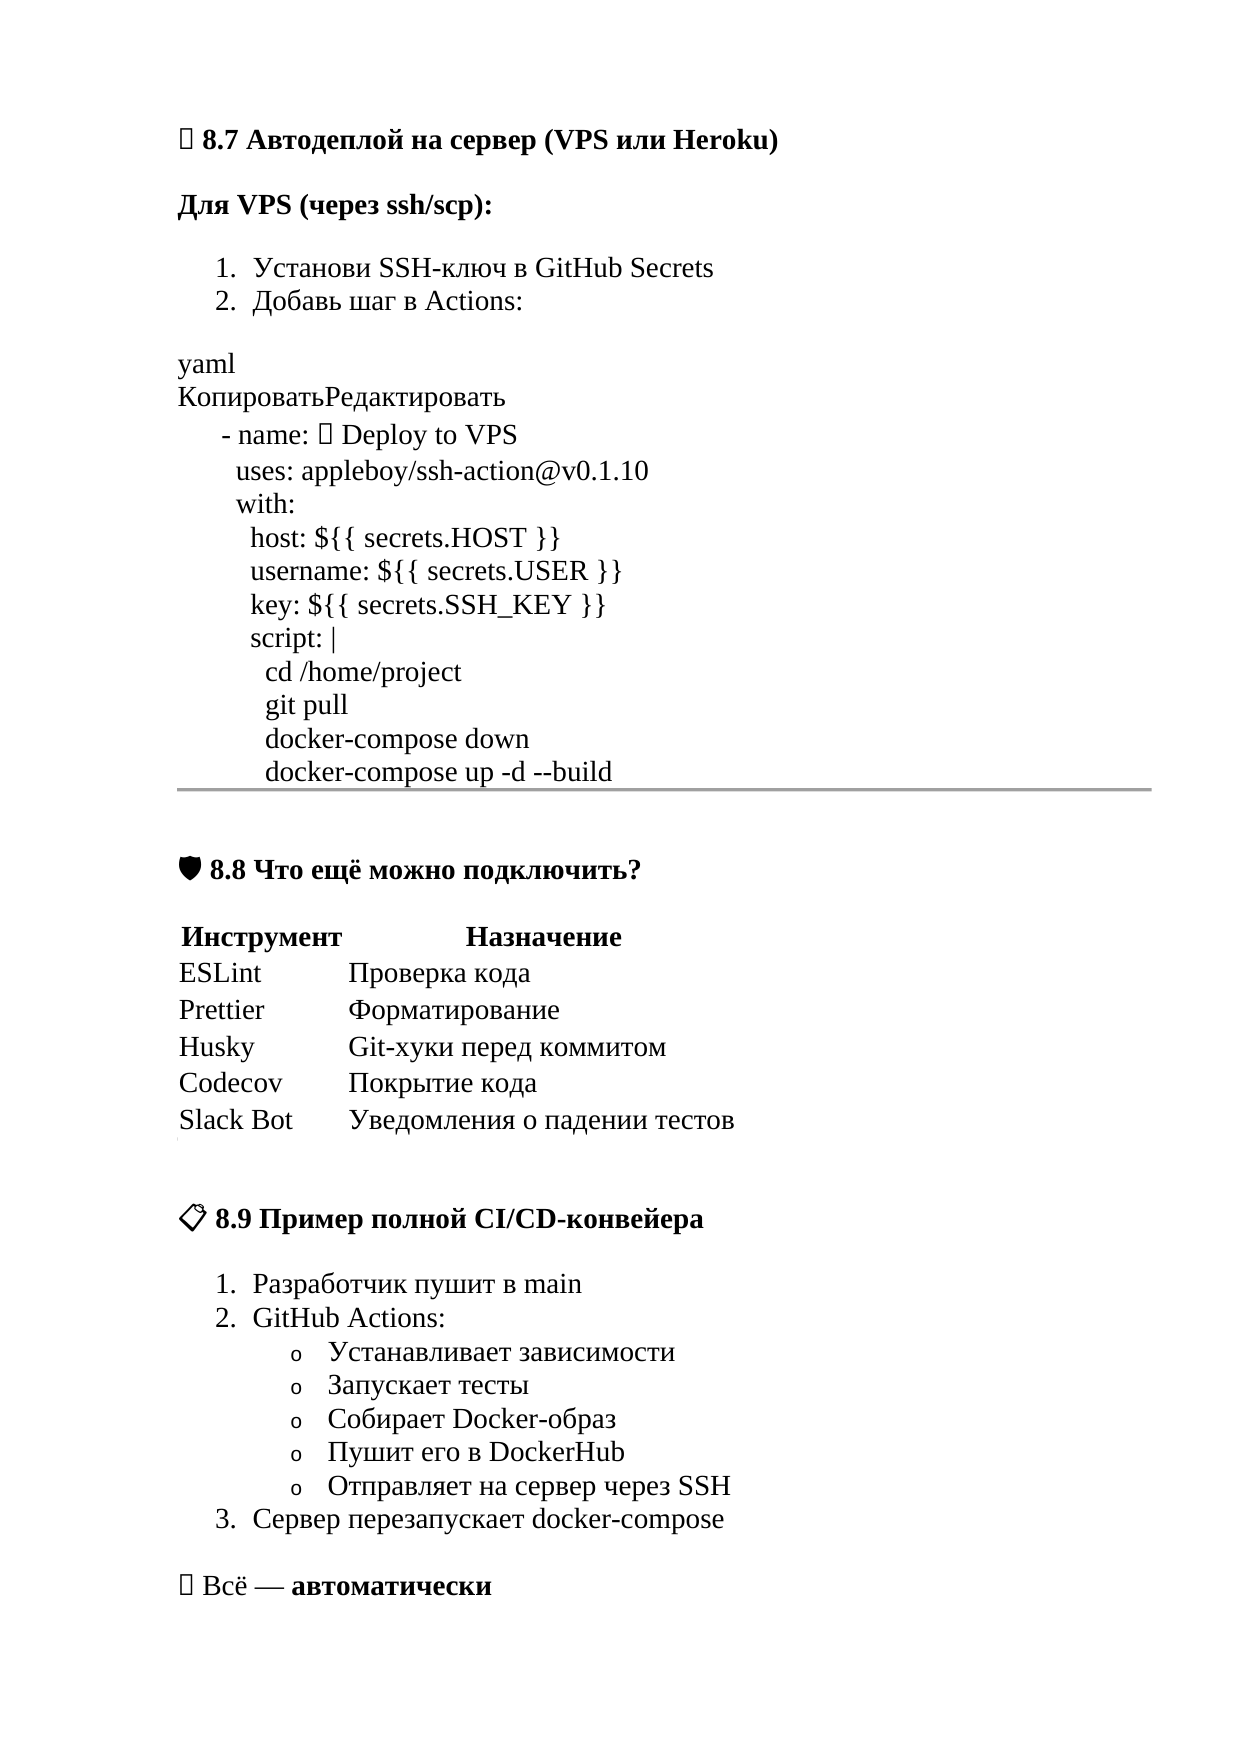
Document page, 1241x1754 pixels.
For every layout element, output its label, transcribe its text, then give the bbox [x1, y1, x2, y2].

text key: ${{ secrets.SSH_KEY }} [177, 587, 1152, 620]
table_cell Prettier [177, 991, 346, 1027]
text - name: 🔁 Deploy to VPS [177, 413, 1152, 453]
list Сервер перезапускает docker-compose [215, 1501, 1152, 1535]
text username: ${{ secrets.USER }} [177, 553, 1152, 587]
text with: [177, 486, 1152, 520]
list Разработчик пушит в main [215, 1267, 1152, 1300]
text cd /home/project [177, 654, 1152, 687]
text git pull [177, 687, 1152, 721]
list Устанавливает зависимости [290, 1334, 1152, 1367]
table_cell Husky [177, 1028, 346, 1064]
list GitHub Actions: [215, 1300, 1152, 1334]
table_header Инструмент [177, 918, 346, 954]
table_cell Проверка кода [346, 954, 741, 991]
text docker-compose up -d --build [177, 754, 1152, 788]
table_cell Уведомления о падении тестов [346, 1101, 741, 1137]
table_cell Codecov [177, 1064, 346, 1101]
list Запускает тесты [290, 1367, 1152, 1401]
text yaml [177, 346, 1152, 379]
text docker-compose down [177, 721, 1152, 754]
text 📋 8.9 Пример полной CI/CD-конвейера [177, 1198, 1152, 1237]
text host: ${{ secrets.HOST }} [177, 520, 1152, 553]
text 🚀 8.7 Автодеплой на сервер (VPS или Heroku) [177, 118, 1152, 158]
list Установи SSH-ключ в GitHub Secrets [215, 250, 1152, 283]
table_cell Форматирование [346, 991, 741, 1027]
table_cell Slack Bot [177, 1101, 346, 1137]
table_cell ESLint [177, 954, 346, 991]
text 🛡️ 8.8 Что ещё можно подключить? [177, 848, 1152, 888]
text uses: appleboy/ssh-action@v0.1.10 [177, 453, 1152, 486]
list Пушит его в DockerHub [290, 1434, 1152, 1468]
text script: | [177, 620, 1152, 654]
text ✅ Всё — автоматически [177, 1564, 1152, 1604]
text КопироватьРедактировать [177, 379, 1152, 413]
text Для VPS (через ssh/scp): [177, 187, 1152, 221]
list Собирает Docker-образ [290, 1401, 1152, 1434]
list Добавь шаг в Actions: [215, 283, 1152, 317]
table_header Назначение [346, 918, 741, 954]
table_cell Покрытие кода [346, 1064, 741, 1101]
list Отправляет на сервер через SSH [290, 1468, 1152, 1501]
table_cell Git-хуки перед коммитом [346, 1028, 741, 1064]
